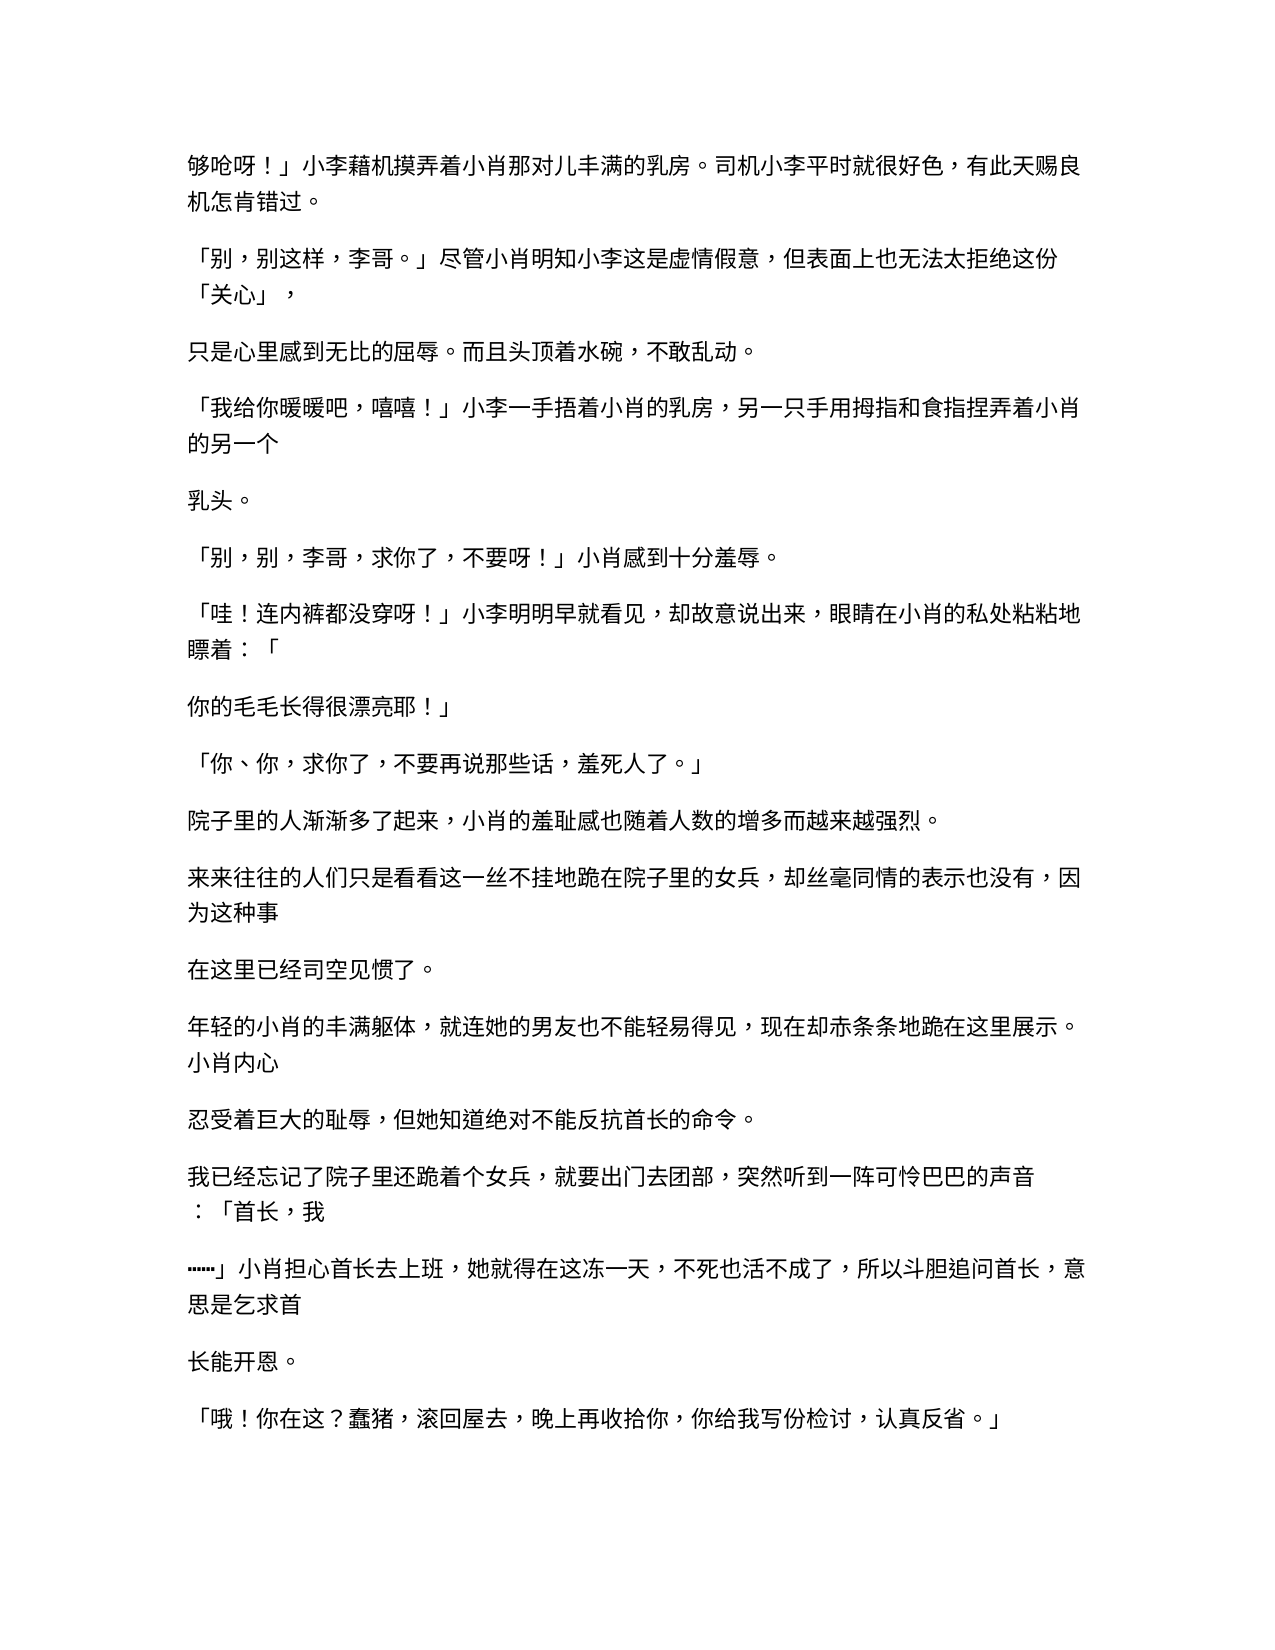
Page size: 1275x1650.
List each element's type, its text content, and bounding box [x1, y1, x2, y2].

text 「别，别，李哥，求你了，不要呀！」小肖感到十分羞辱。 [187, 542, 1087, 573]
text 「别，别这样，李哥。」尽管小肖明知小李这是虚情假意，但表面上也无法太拒绝这份「关心」， [187, 243, 1087, 310]
text 「哇！连内裤都没穿呀！」小李明明早就看见，却故意说出来，眼睛在小肖的私处粘粘地瞟着∶「 [187, 598, 1087, 666]
text 只是心里感到无比的屈辱。而且头顶着水碗，不敢乱动。 [187, 335, 1087, 367]
text 我已经忘记了院子里还跪着个女兵，就要出门去团部，突然听到一阵可怜巴巴的声音∶「首长，我 [187, 1160, 1087, 1228]
text 在这里已经司空见惯了。 [187, 954, 1087, 985]
text 长能开恩。 [187, 1346, 1087, 1377]
text 你的毛毛长得很漂亮耶！」 [187, 691, 1087, 722]
text ┅┅」小肖担心首长去上班，她就得在这冻一天，不死也活不成了，所以斗胆追问首长，意思是乞求首 [187, 1253, 1087, 1320]
text 「我给你暖暖吧，嘻嘻！」小李一手捂着小肖的乳房，另一只手用拇指和食指捏弄着小肖的另一个 [187, 392, 1087, 459]
text 忍受着巨大的耻辱，但她知道绝对不能反抗首长的命令。 [187, 1104, 1087, 1135]
text 院子里的人渐渐多了起来，小肖的羞耻感也随着人数的增多而越来越强烈。 [187, 805, 1087, 836]
text 年轻的小肖的丰满躯体，就连她的男友也不能轻易得见，现在却赤条条地跪在这里展示。小肖内心 [187, 1011, 1087, 1078]
text 够呛呀！」小李藉机摸弄着小肖那对儿丰满的乳房。司机小李平时就很好色，有此天赐良机怎肯错过。 [187, 150, 1087, 217]
text 来来往往的人们只是看看这一丝不挂地跪在院子里的女兵，却丝毫同情的表示也没有，因为这种事 [187, 861, 1087, 929]
text 「哦！你在这？蠢猪，滚回屋去，晚上再收拾你，你给我写份检讨，认真反省。」 [187, 1403, 1087, 1434]
text 乳头。 [187, 485, 1087, 516]
text 「你、你，求你了，不要再说那些话，羞死人了。」 [187, 748, 1087, 779]
